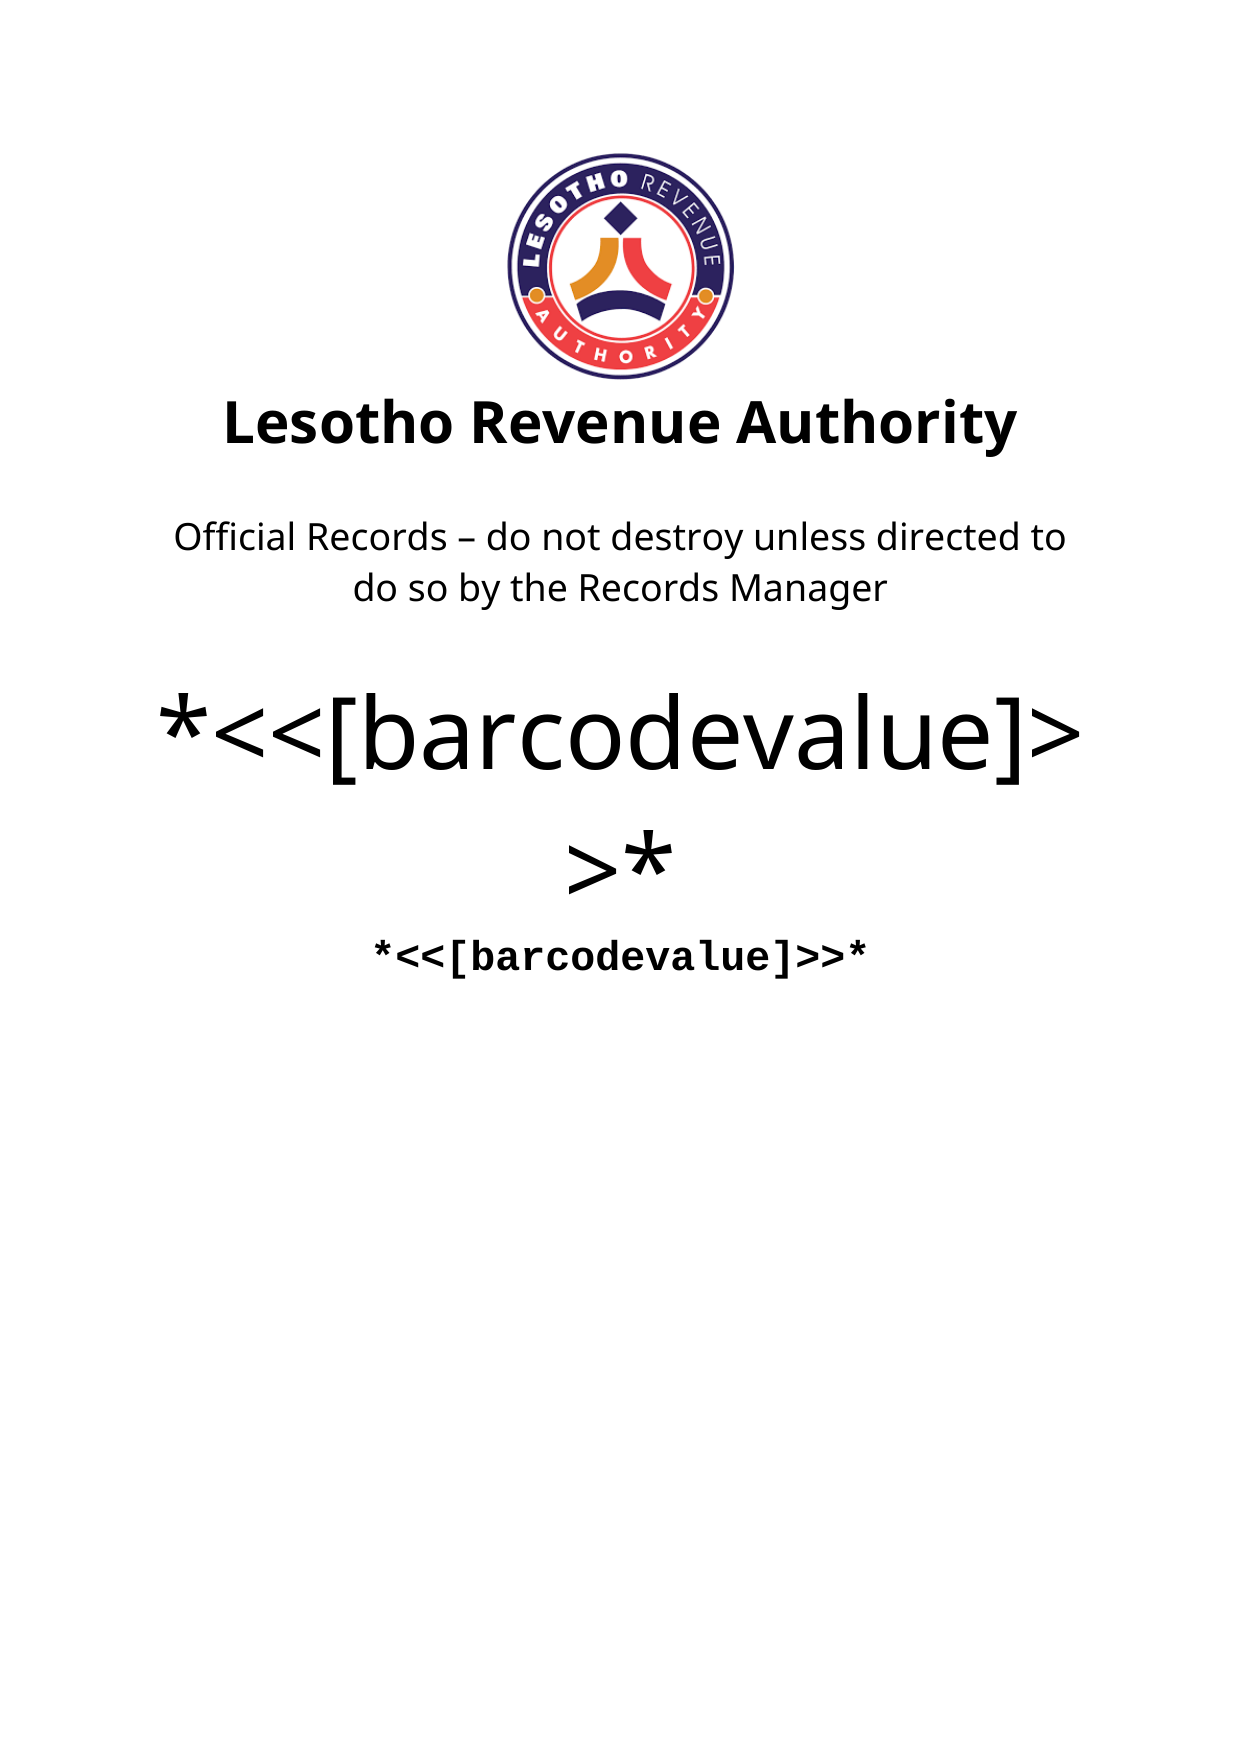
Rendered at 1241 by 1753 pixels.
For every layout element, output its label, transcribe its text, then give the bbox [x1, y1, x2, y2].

picture [502, 150, 738, 382]
text Lesotho Revenue Authority [150, 381, 1090, 461]
text *<<[barcodevalue]>>* [150, 663, 1090, 935]
text Official Records – do not destroy unless directed to do so by the Records Manager [150, 511, 1090, 613]
text *<<[barcodevalue]>>* [150, 935, 1090, 982]
